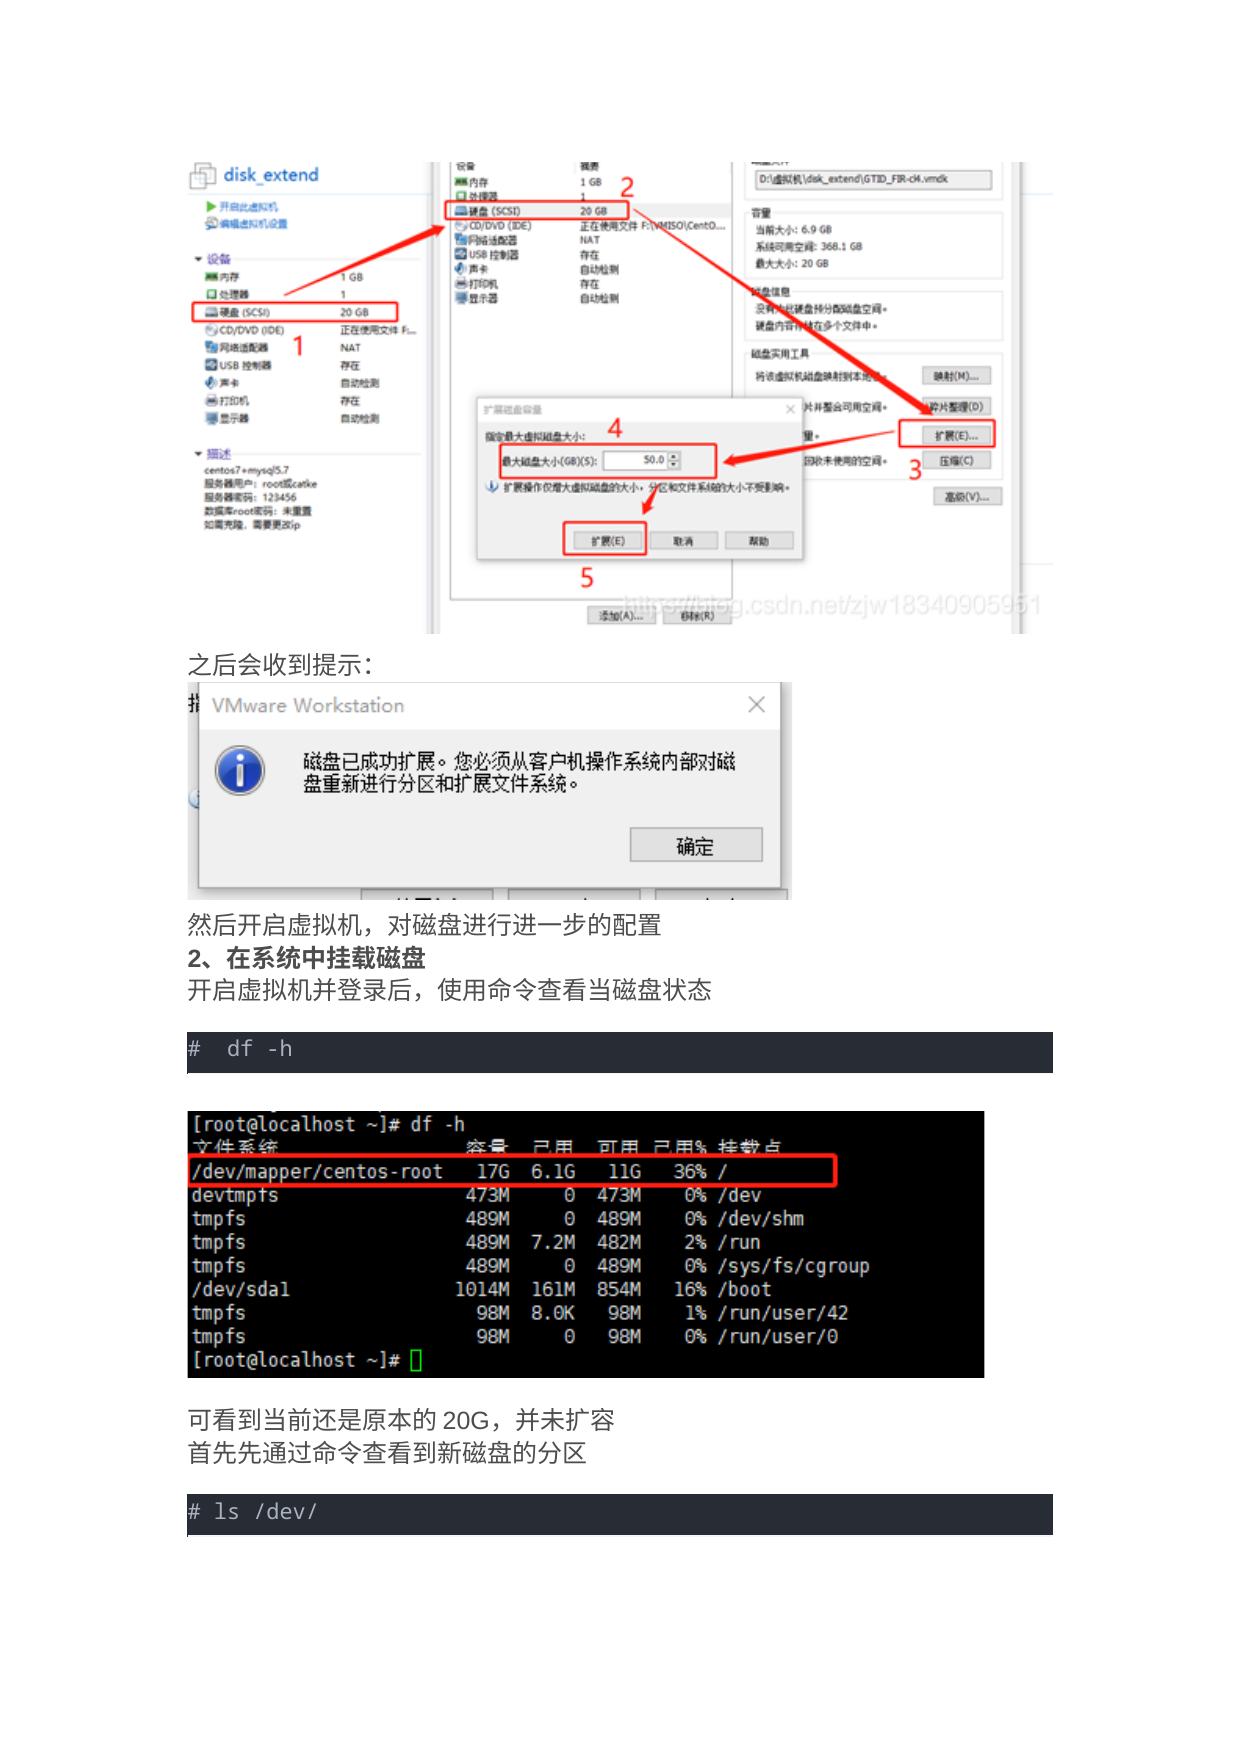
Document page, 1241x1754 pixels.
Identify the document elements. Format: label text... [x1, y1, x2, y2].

picture [187, 682, 793, 900]
text # df -h [187, 1032, 1053, 1074]
picture [187, 162, 1054, 634]
picture [187, 1111, 985, 1378]
text # ls /dev/ [187, 1494, 1053, 1537]
